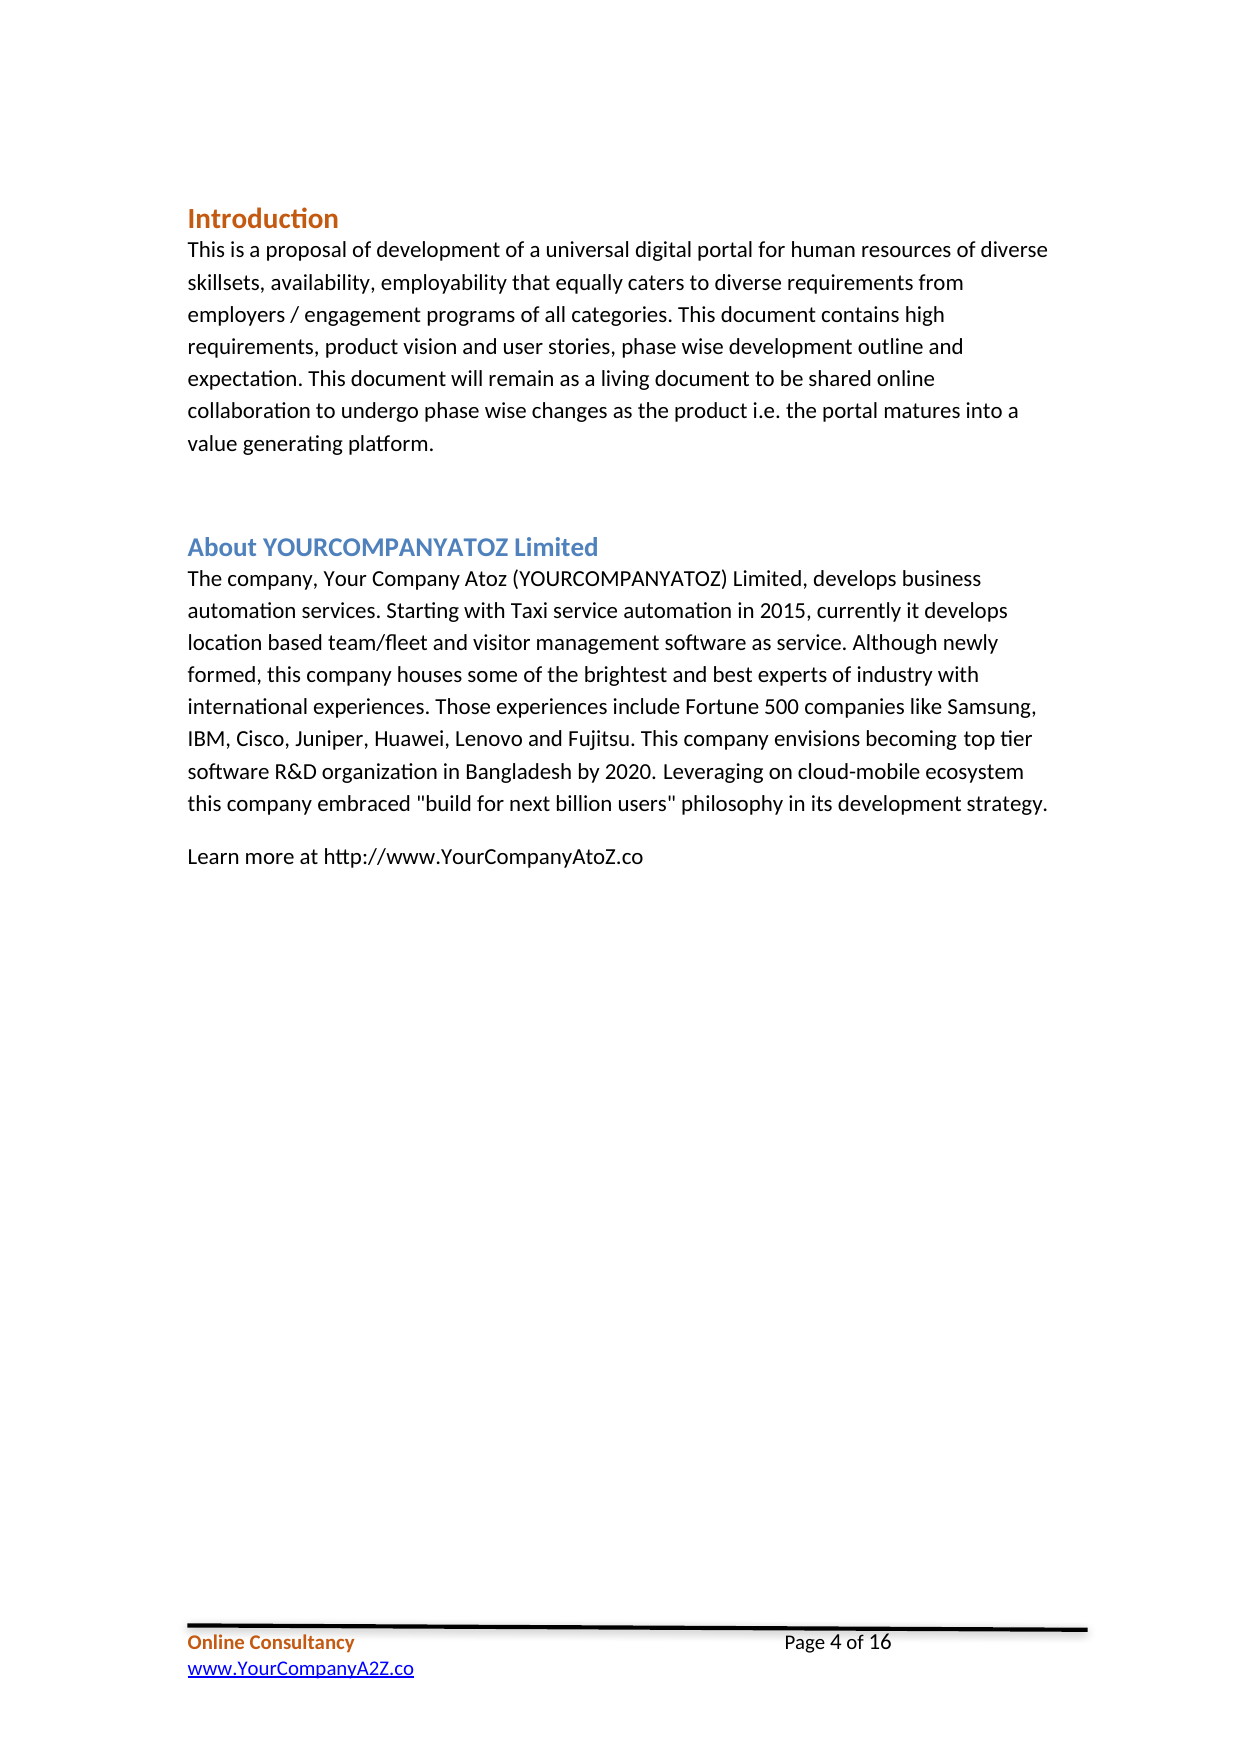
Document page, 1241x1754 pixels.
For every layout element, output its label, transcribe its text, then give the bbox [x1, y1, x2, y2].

subtitle Introduction [187, 200, 1053, 236]
subtitle About YOURCOMPANYATOZ Limited [187, 531, 1053, 564]
text The company, Your Company Atoz (YOURCOMPANYATOZ) Limited, develops business automation services. Starting with Taxi service automation in 2015, currently it develops location based team/fleet and visitor management software as service. Although newly formed, this company houses some of the brightest and best experts of industry with international experiences. Those experiences include Fortune 500 companies like Samsung, IBM, Cisco, Juniper, Huawei, Lenovo and Fujitsu. This company envisions becoming top tier software R&D organization in Bangladesh by 2020. Leveraging on cloud-mobile ecosystem this company embraced "build for next billion users" philosophy in its development strategy. [187, 564, 1053, 817]
text Learn more at http://www.YourCompanyAtoZ.co [187, 842, 1053, 870]
text This is a proposal of development of a universal digital portal for human resources of diverse skillsets, availability, employability that equally caters to diverse requirements from employers / engagement programs of all categories. This document contains high requirements, product vision and user stories, phase wise development outline and expectation. This document will remain as a living document to be shared online collaboration to undergo phase wise changes as the product i.e. the portal matures into a value generating platform. [187, 236, 1053, 457]
